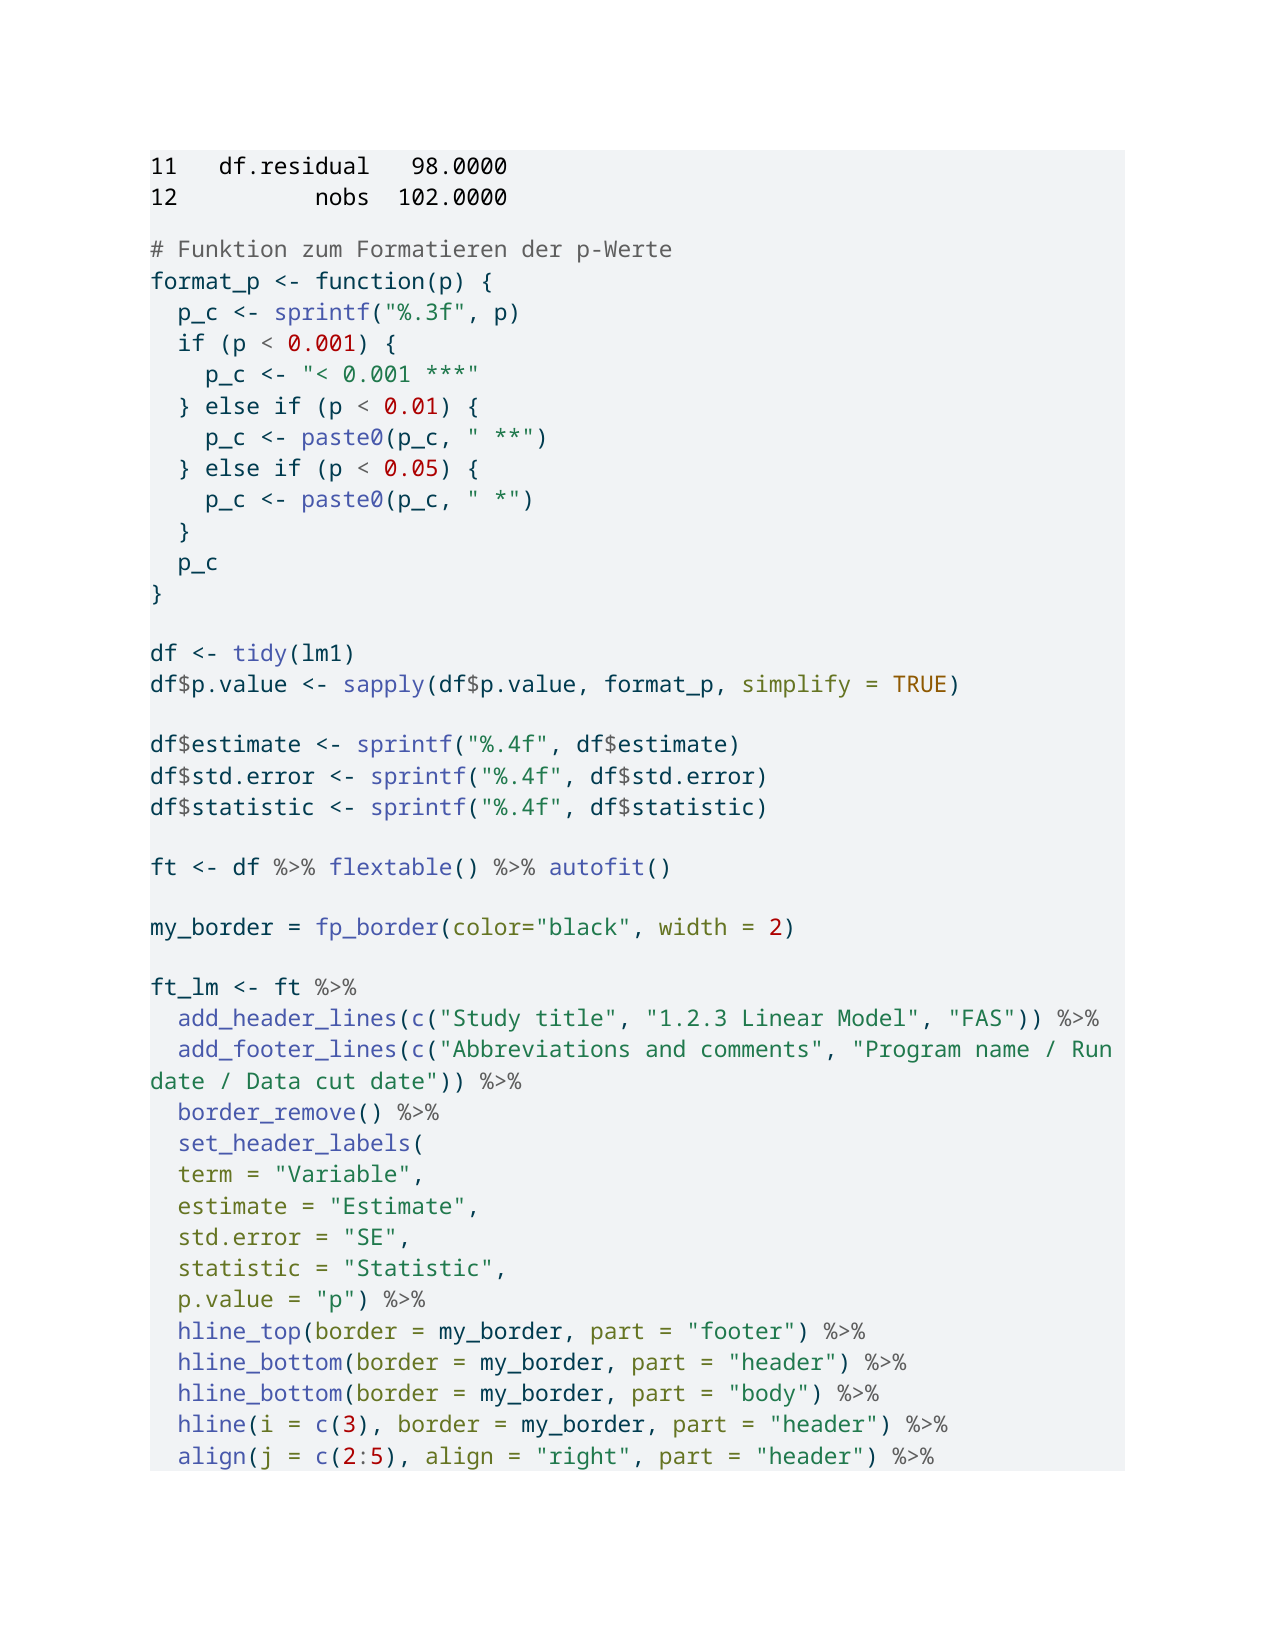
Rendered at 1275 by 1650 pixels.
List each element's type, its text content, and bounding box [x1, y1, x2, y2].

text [150, 150, 1125, 212]
